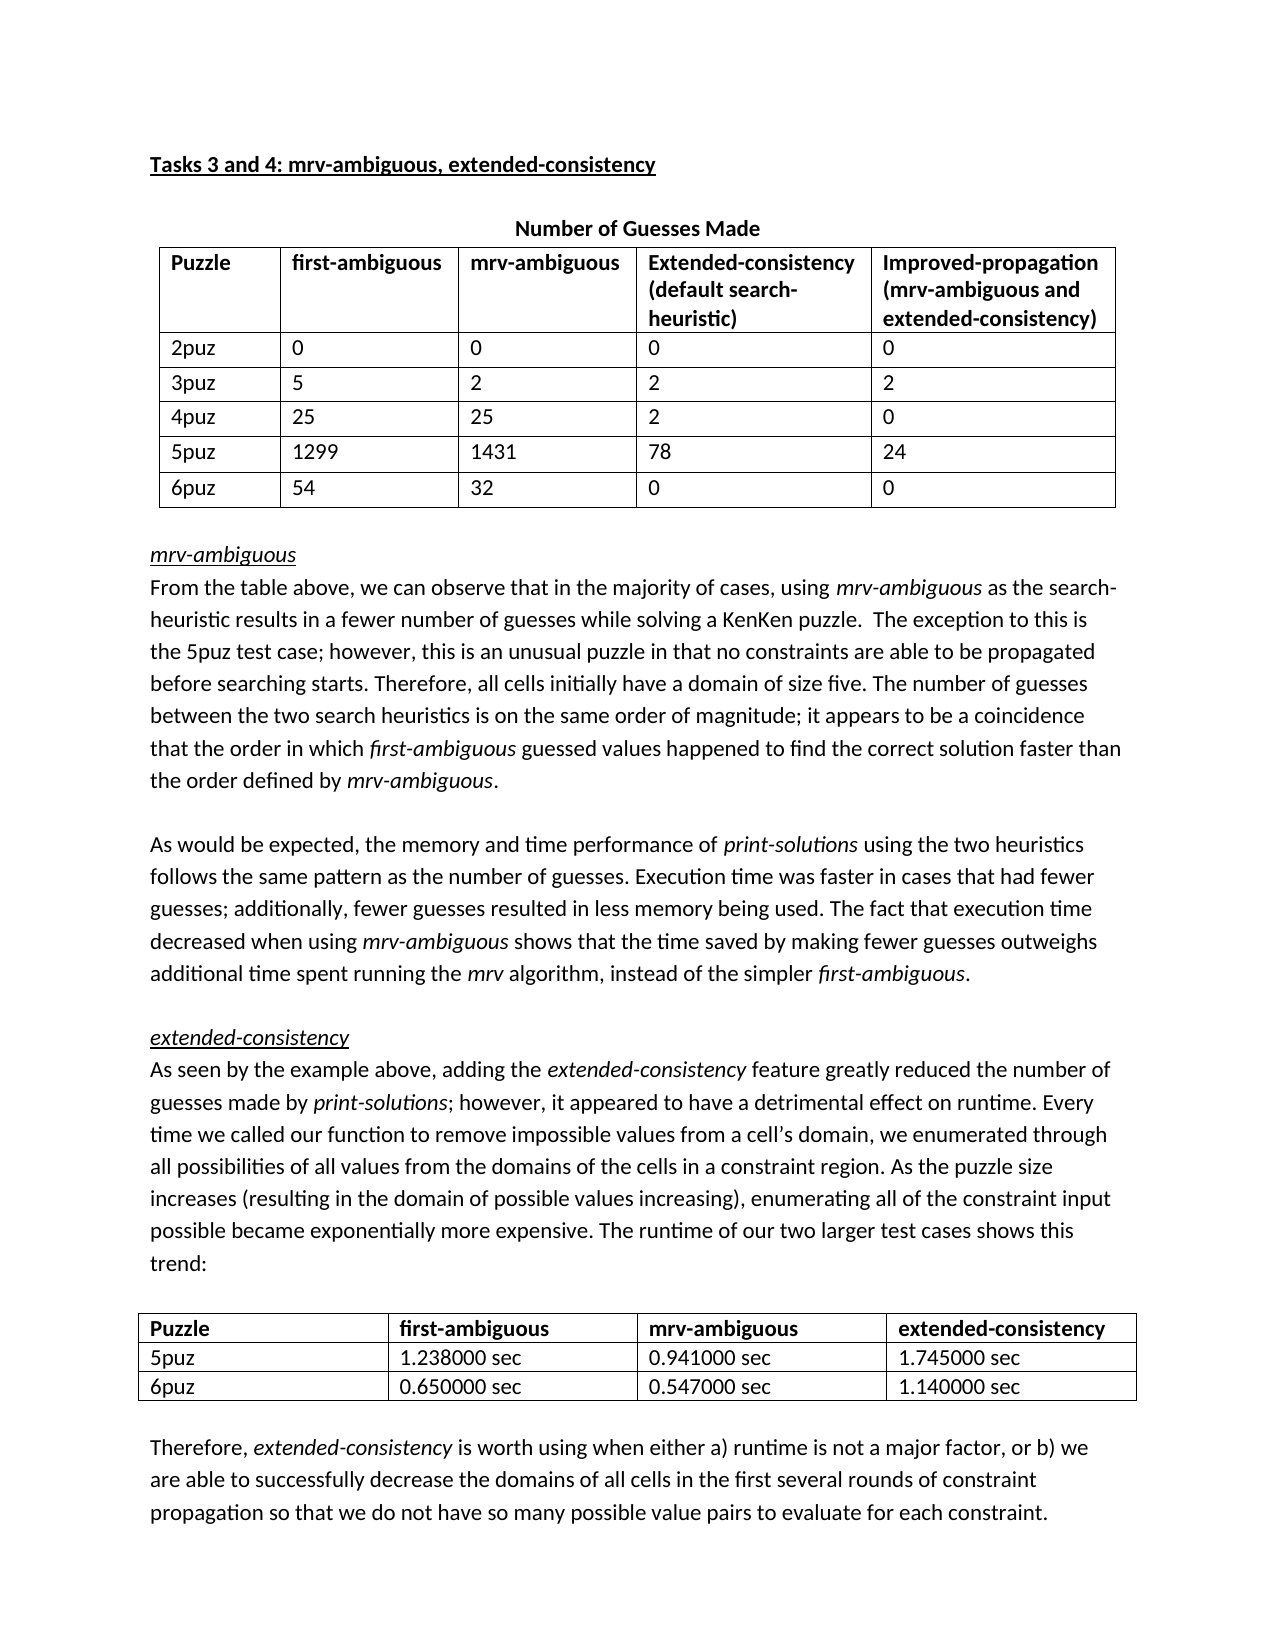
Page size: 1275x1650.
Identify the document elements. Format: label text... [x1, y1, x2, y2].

table_cell 25 [459, 402, 636, 436]
table_cell 1.238000 sec [389, 1343, 637, 1371]
table_cell 6puz [139, 1372, 388, 1400]
table_cell 2puz [160, 333, 280, 367]
table_header mrv-ambiguous [459, 248, 636, 332]
table_header extended-consistency [887, 1314, 1136, 1342]
table_header Improved-propagation (mrv-ambiguous and extended-consistency) [872, 248, 1115, 332]
text Number of Guesses Made [150, 214, 1125, 242]
table_cell 54 [281, 473, 458, 507]
table_header first-ambiguous [389, 1314, 637, 1342]
table_cell 25 [281, 402, 458, 436]
table_cell 5puz [139, 1343, 388, 1371]
table_cell 5puz [160, 437, 280, 472]
table_cell 1.140000 sec [887, 1372, 1136, 1400]
table_cell 1299 [281, 437, 458, 472]
table_cell 1.745000 sec [887, 1343, 1136, 1371]
table_cell 0 [872, 473, 1115, 507]
text mrv-ambiguous [150, 541, 1125, 568]
table_cell 2 [872, 368, 1115, 401]
table_cell 3puz [160, 368, 280, 401]
table_cell 0 [637, 473, 871, 507]
table_cell 5 [281, 368, 458, 401]
table_header Puzzle [139, 1314, 388, 1342]
text As would be expected, the memory and time performance of print-solutions using the two heuristics follows the same pattern as the number of guesses. Execution time was faster in cases that had fewer guesses; additionally, fewer guesses resulted in less memory being used. The fact that execution time decreased when using mrv-ambiguous shows that the time saved by making fewer guesses outweighs additional time spent running the mrv algorithm, instead of the simpler first-ambiguous. [150, 830, 1125, 987]
table_cell 0 [281, 333, 458, 367]
table_cell 0 [872, 402, 1115, 436]
table_cell 32 [459, 473, 636, 507]
table_cell 1431 [459, 437, 636, 472]
text As seen by the example above, adding the extended-consistency feature greatly reduced the number of guesses made by print-solutions; however, it appeared to have a detrimental effect on runtime. Every time we called our function to remove impossible values from a cell’s domain, we enumerated through all possibilities of all values from the domains of the cells in a constraint region. As the puzzle size increases (resulting in the domain of possible values increasing), enumerating all of the constraint input possible became exponentially more expensive. The runtime of our two larger test cases shows this trend: [150, 1056, 1125, 1277]
table_header mrv-ambiguous [638, 1314, 886, 1342]
table_cell 0 [459, 333, 636, 367]
table_cell 6puz [160, 473, 280, 507]
table_cell 0 [637, 333, 871, 367]
text From the table above, we can observe that in the majority of cases, using mrv-ambiguous as the search-heuristic results in a fewer number of guesses while solving a KenKen puzzle. The exception to this is the 5puz test case; however, this is an unusual puzzle in that no constraints are able to be propagated before searching starts. Therefore, all cells initially have a domain of size five. The number of guesses between the two search heuristics is on the same order of magnitude; it appears to be a coincidence that the order in which first-ambiguous guessed values happened to find the correct solution faster than the order defined by mrv-ambiguous. [150, 573, 1125, 794]
table_header first-ambiguous [281, 248, 458, 332]
text extended-consistency [150, 1023, 1125, 1051]
text Tasks 3 and 4: mrv-ambiguous, extended-consistency [150, 150, 1125, 178]
table_cell 0 [872, 333, 1115, 367]
table_cell 78 [637, 437, 871, 472]
table_cell 2 [459, 368, 636, 401]
table_cell 2 [637, 402, 871, 436]
table_cell 2 [637, 368, 871, 401]
table_cell 24 [872, 437, 1115, 472]
table_header Extended-consistency (default search-heuristic) [637, 248, 871, 332]
table_header Puzzle [160, 248, 280, 332]
table_cell 4puz [160, 402, 280, 436]
table_cell 0.650000 sec [389, 1372, 637, 1400]
table_cell 0.941000 sec [638, 1343, 886, 1371]
table_cell 0.547000 sec [638, 1372, 886, 1400]
text Therefore, extended-consistency is worth using when either a) runtime is not a major factor, or b) we are able to successfully decrease the domains of all cells in the first several rounds of constraint propagation so that we do not have so many possible value pairs to evaluate for each constraint. [150, 1433, 1125, 1526]
